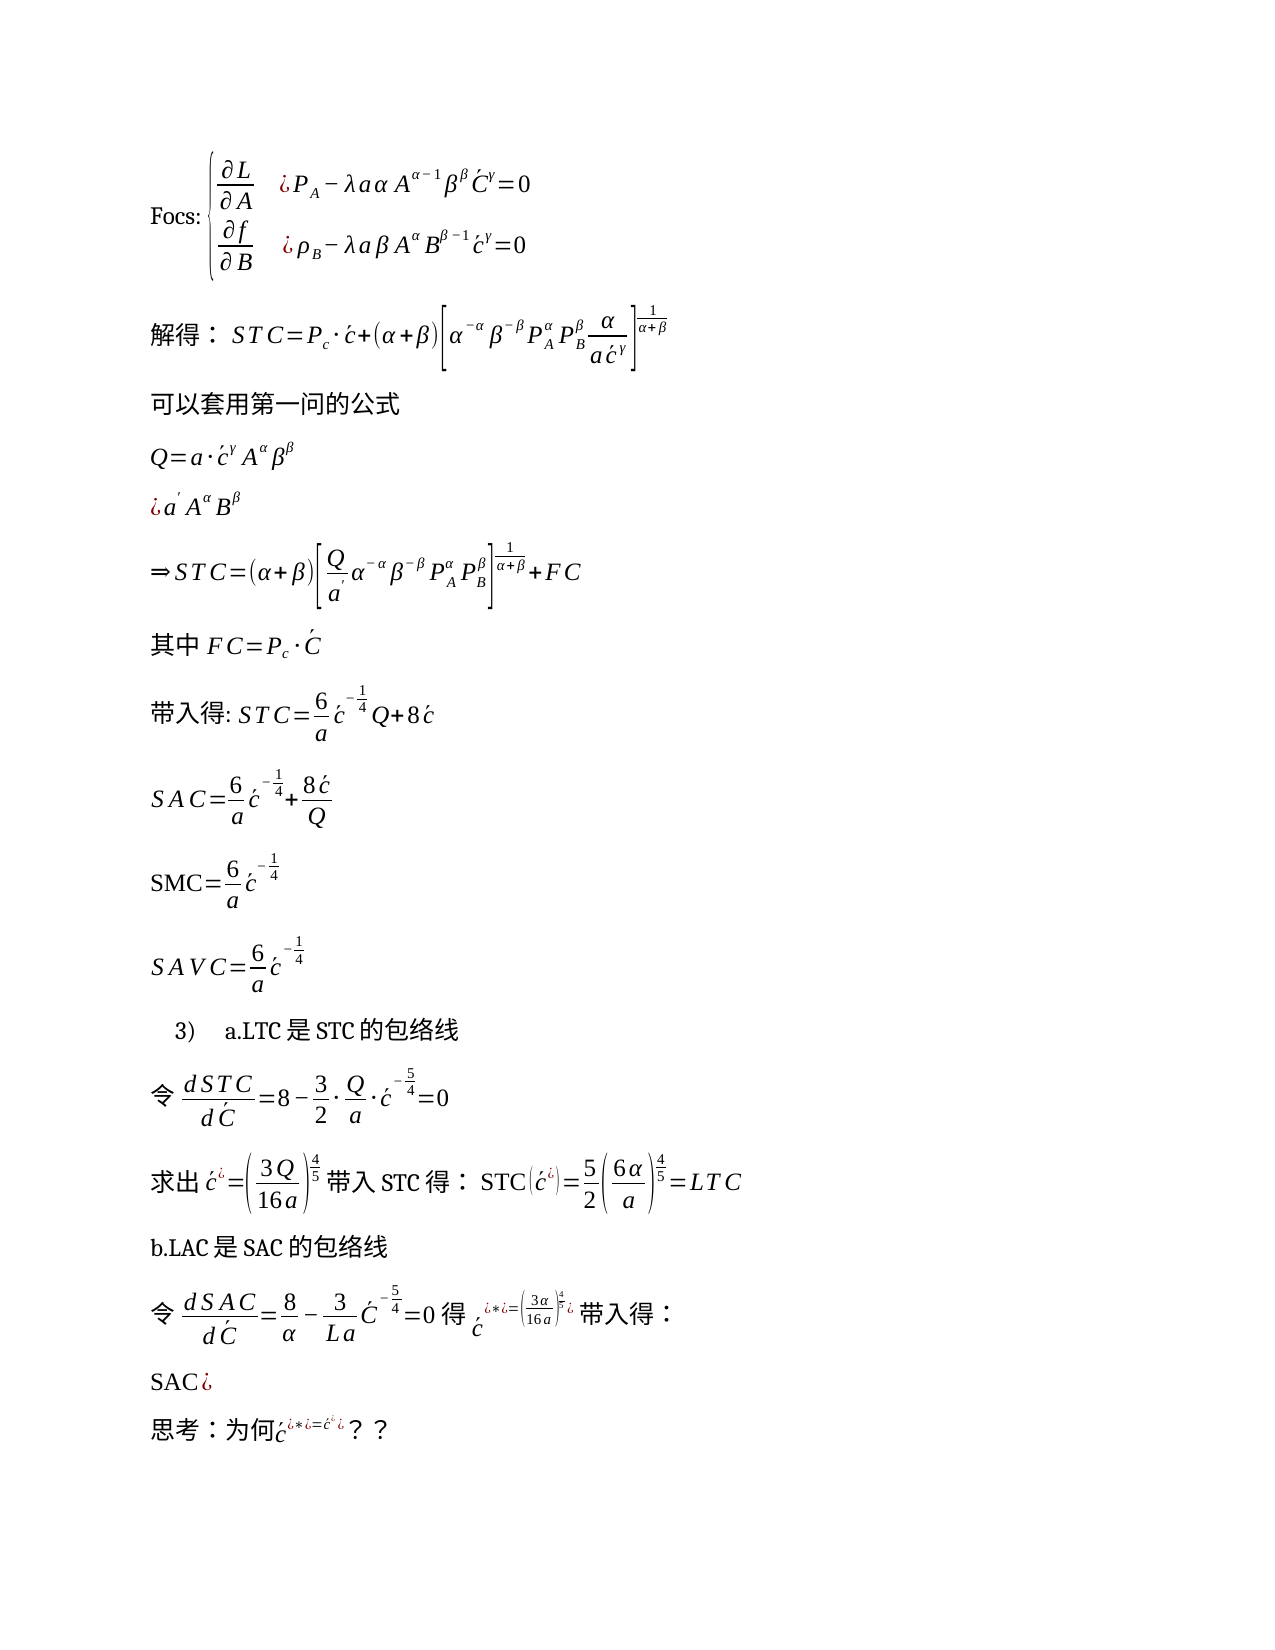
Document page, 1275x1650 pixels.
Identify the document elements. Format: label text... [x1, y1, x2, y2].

text 求出 带入STC得： [150, 1150, 1125, 1216]
text 可以套用第一问的公式 [150, 391, 1125, 420]
text 令 得 带入得： [150, 1282, 1125, 1349]
text 解得： [150, 301, 1125, 373]
text 思考：为何？？ [150, 1415, 1125, 1447]
text 令 [150, 1064, 1125, 1131]
text Focs: [150, 150, 1125, 282]
list a.LTC是STC的包络线 [175, 1017, 1125, 1045]
text 其中 [150, 629, 1125, 663]
text 带入得: [150, 682, 1125, 747]
text b.LAC是SAC的包络线 [150, 1234, 1125, 1263]
